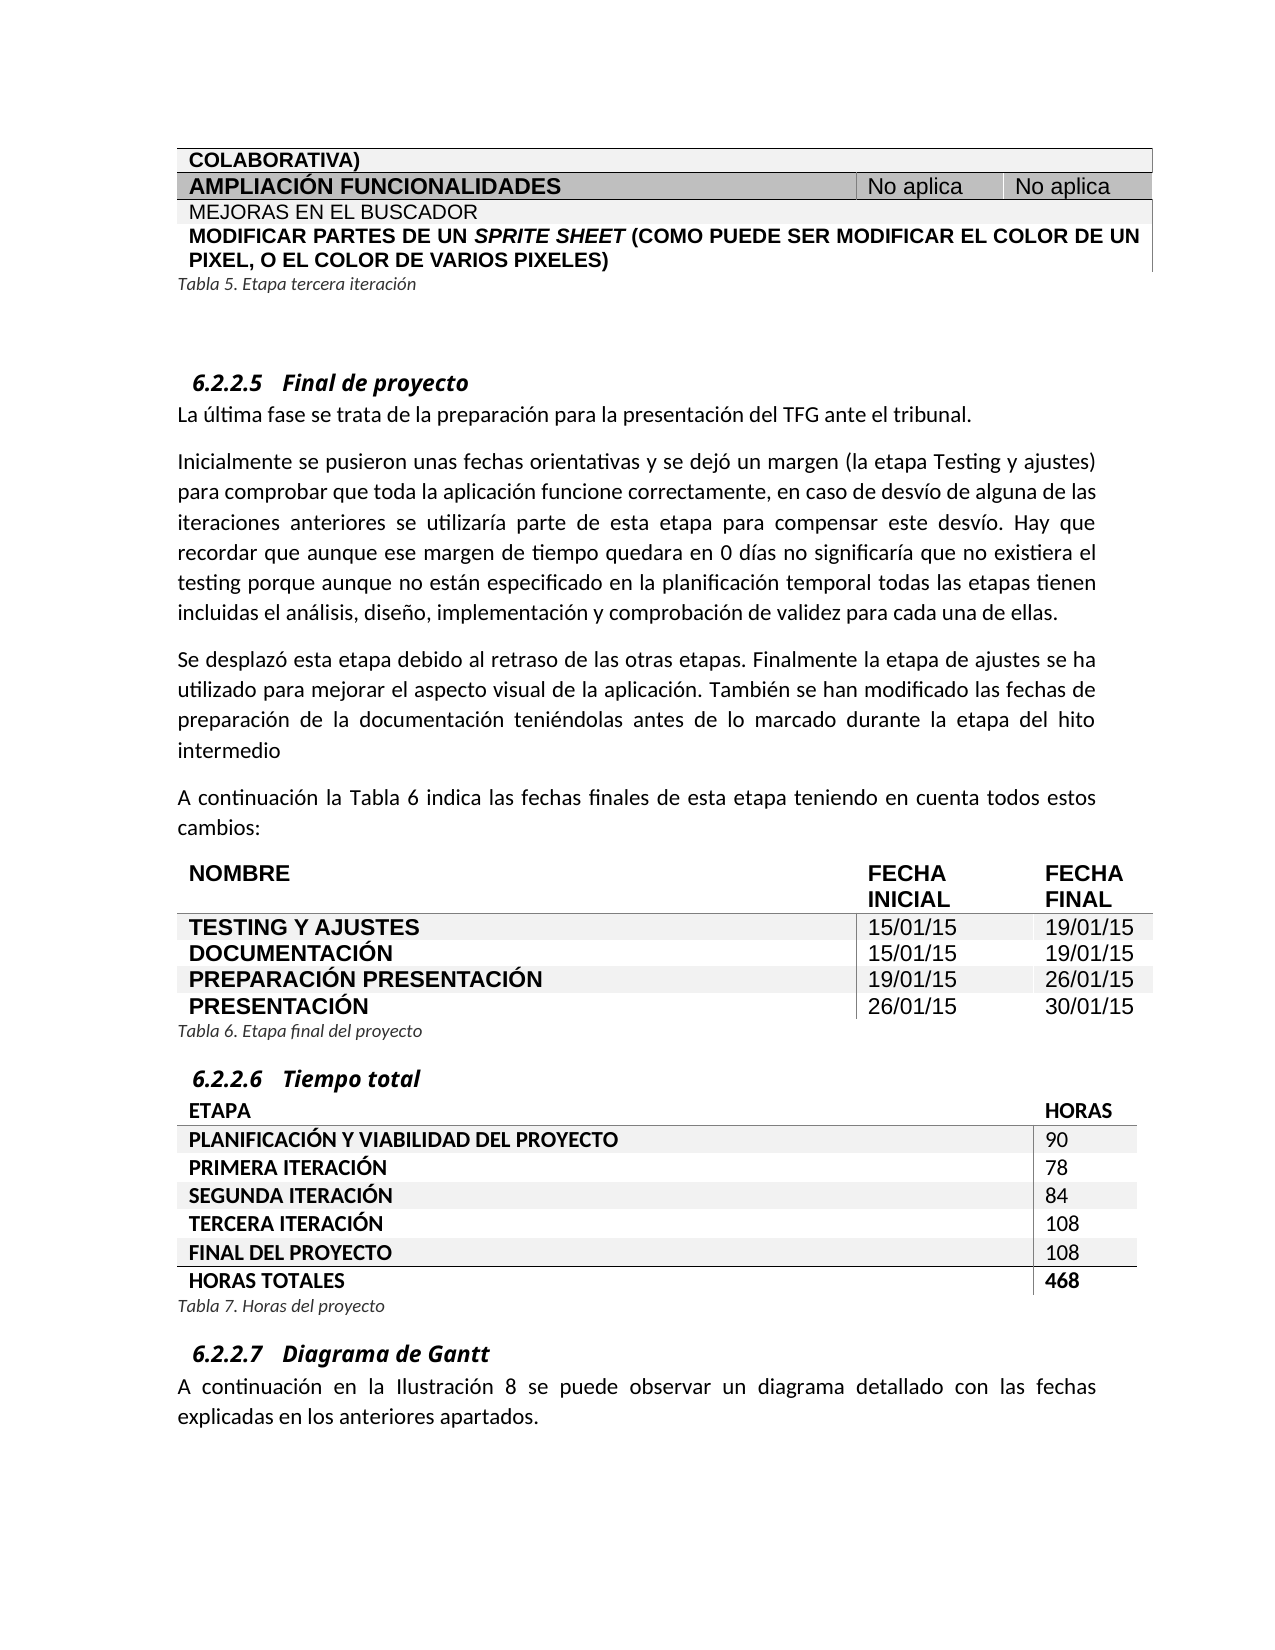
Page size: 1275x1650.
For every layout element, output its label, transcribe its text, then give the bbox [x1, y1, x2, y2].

subtitle Tiempo total [192, 1063, 1098, 1094]
table_cell No aplica [1004, 173, 1152, 199]
text A continuación en la Ilustración 1 se puede observar un diagrama detallado con las fechas explicadas en los anteriores apartados. [177, 1372, 1098, 1430]
table_cell Preparación presentación [177, 966, 856, 993]
table_cell Planificación y viabilidad del proyecto [177, 1126, 1033, 1153]
text Tabla 5. Etapa tercera iteración [177, 272, 1098, 295]
table_cell 26/01/15 [857, 993, 1033, 1019]
table_cell Modificar partes de un Sprite Sheet (como puede ser modificar el color de un pixel, o el color de varios pixeles) [177, 224, 1152, 272]
table_header Horas [1034, 1096, 1137, 1124]
table_cell Primera iteración [177, 1154, 1033, 1182]
table_cell Documentación [177, 940, 856, 966]
subtitle Diagrama de Gantt [192, 1338, 1098, 1370]
table_cell Ampliación funcionalidades [177, 173, 856, 199]
table_cell 19/01/15 [857, 966, 1033, 993]
table_cell Horas Totales [177, 1267, 1033, 1295]
table_header Fecha final [1034, 860, 1153, 912]
table_cell Tercera iteración [177, 1210, 1033, 1238]
table_cell 19/01/15 [1034, 914, 1153, 940]
table_cell Mejoras en el buscador [177, 200, 1152, 224]
table_cell 84 [1034, 1182, 1137, 1209]
table_cell 30/01/15 [1034, 993, 1153, 1019]
table_cell 15/01/15 [857, 914, 1033, 940]
text La última fase se trata de la preparación para la presentación del TFG ante el tribunal. [177, 400, 1098, 428]
table_header Fecha inicial [856, 860, 1033, 912]
table_cell 90 [1034, 1126, 1137, 1153]
table_cell 15/01/15 [857, 940, 1033, 966]
table_cell 108 [1034, 1238, 1137, 1266]
table_cell 78 [1034, 1154, 1137, 1182]
text Se desplazó esta etapa debido al retraso de las otras etapas. Finalmente la etapa de ajustes se ha utilizado para mejorar el aspecto visual de la aplicación. También se han modificado las fechas de preparación de la documentación teniéndolas antes de lo marcado durante la etapa del hito intermedio [177, 645, 1098, 764]
table_cell Segunda iteración [177, 1182, 1033, 1209]
table_header Nombre [177, 860, 856, 912]
table_header Etapa [177, 1096, 1033, 1124]
table_cell 108 [1034, 1210, 1137, 1238]
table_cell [177, 149, 1152, 172]
subtitle Final de proyecto [192, 367, 1098, 398]
table_cell 468 [1034, 1267, 1137, 1295]
text Inicialmente se pusieron unas fechas orientativas y se dejó un margen (la etapa Testing y ajustes) para comprobar que toda la aplicación funcione correctamente, en caso de desvío de alguna de las iteraciones anteriores se utilizaría parte de esta etapa para compensar este desvío. Hay que recordar que aunque ese margen de tiempo quedara en 0 días no significaría que no existiera el testing porque aunque no están especificado en la planificación temporal todas las etapas tienen incluidas el análisis, diseño, implementación y comprobación de validez para cada una de ellas. [177, 447, 1098, 626]
table_cell 26/01/15 [1034, 966, 1153, 993]
table_cell 19/01/15 [1034, 940, 1153, 966]
table_cell Testing y ajustes [177, 914, 856, 940]
table_cell Presentación [177, 993, 856, 1019]
table_cell No aplica [857, 173, 1003, 199]
table_cell Final del proyecto [177, 1238, 1033, 1266]
